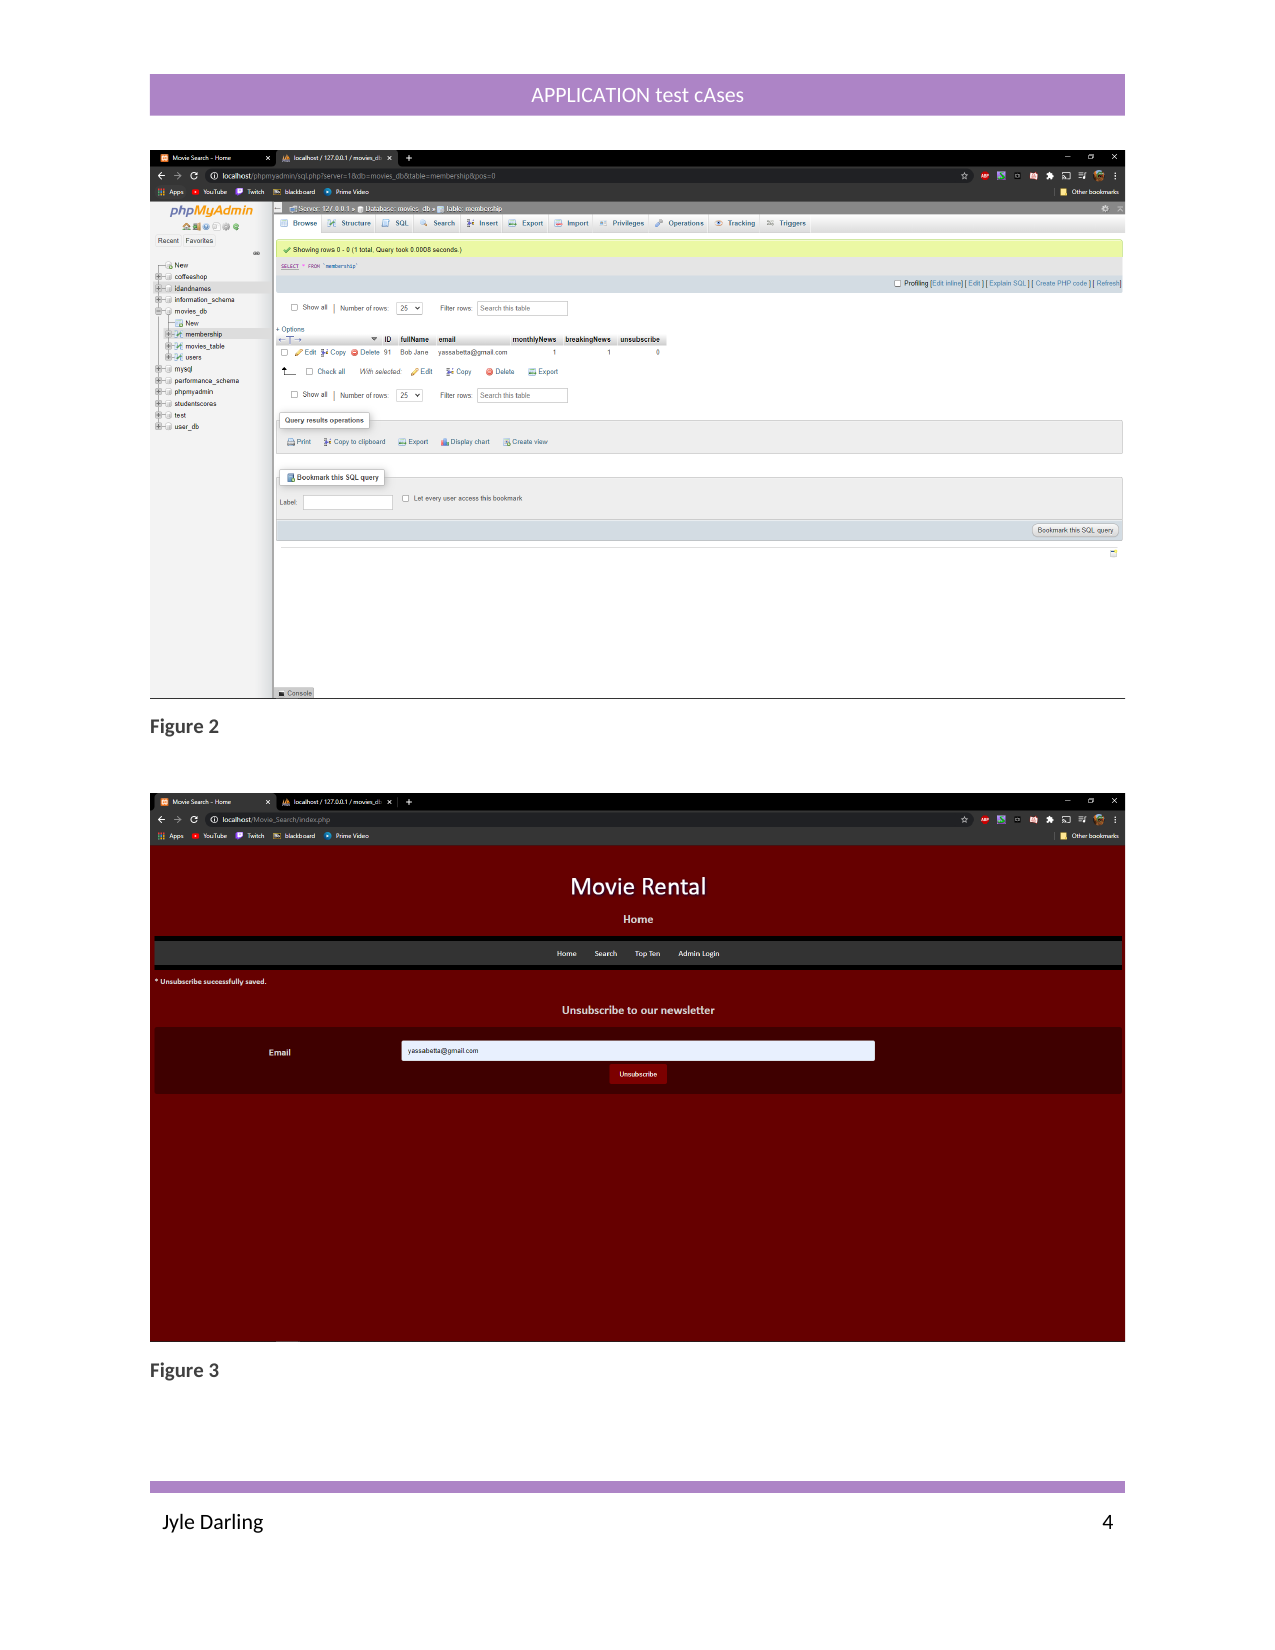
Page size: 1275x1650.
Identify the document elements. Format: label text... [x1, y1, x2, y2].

picture [150, 150, 1125, 699]
text Figure 2 [150, 713, 1125, 739]
text Figure 3 [150, 1357, 1125, 1382]
picture [150, 793, 1125, 1342]
